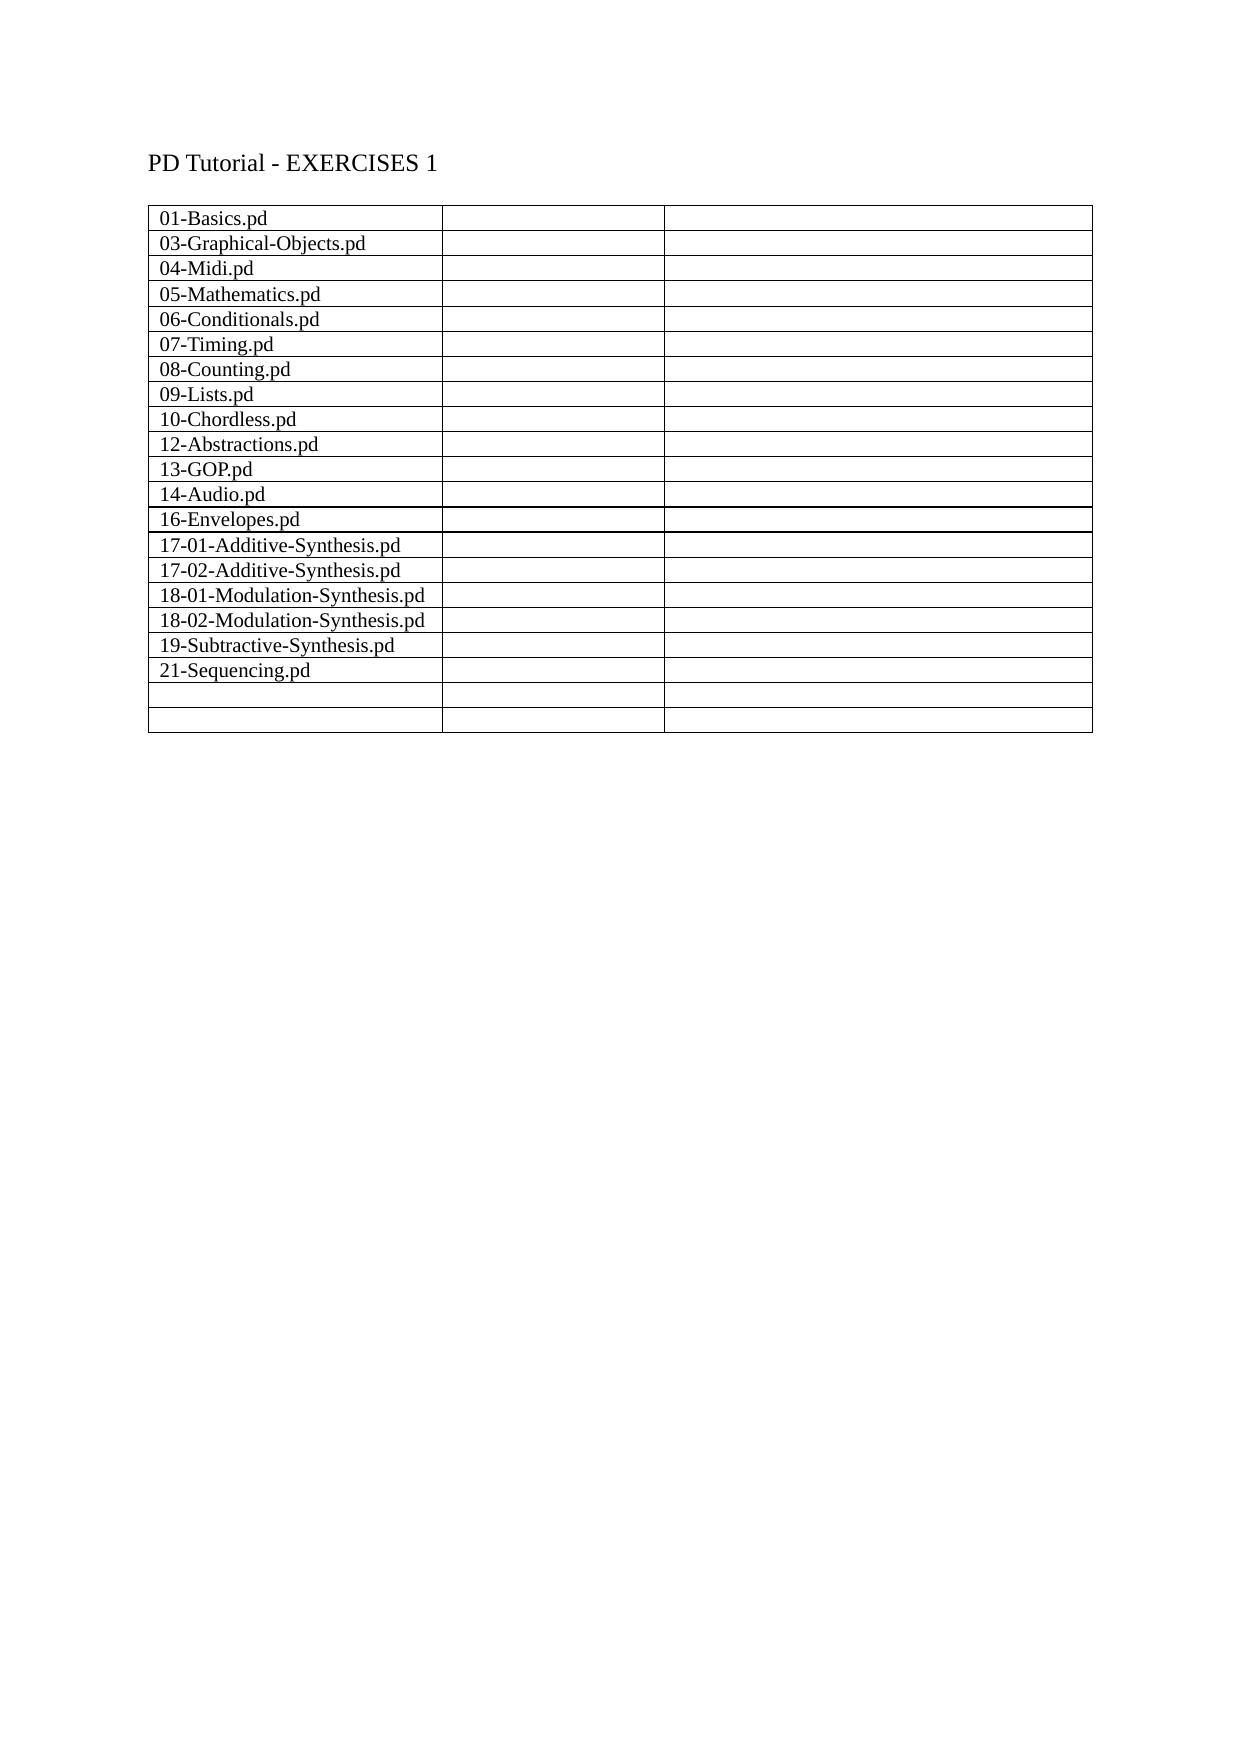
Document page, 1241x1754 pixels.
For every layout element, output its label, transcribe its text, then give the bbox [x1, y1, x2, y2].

table_cell 04-Midi.pd [149, 256, 442, 280]
table_cell [665, 256, 1092, 280]
table_cell [443, 558, 664, 582]
table_cell [443, 256, 664, 280]
table_cell [665, 231, 1092, 255]
table_cell [443, 508, 664, 531]
table_cell [443, 482, 664, 506]
table_cell 07-Timing.pd [149, 332, 442, 356]
table_cell [665, 608, 1092, 632]
table_cell [665, 281, 1092, 306]
table_header 01-Basics.pd [149, 206, 442, 230]
table_cell [665, 683, 1092, 707]
table_cell [443, 533, 664, 557]
table_cell 18-02-Modulation-Synthesis.pd [149, 608, 442, 632]
table_cell 06-Conditionals.pd [149, 307, 442, 331]
table_cell 18-01-Modulation-Synthesis.pd [149, 583, 442, 607]
table_cell [665, 457, 1092, 481]
table_cell [443, 307, 664, 331]
table_cell 17-02-Additive-Synthesis.pd [149, 558, 442, 582]
table_cell [665, 357, 1092, 381]
table_cell [443, 683, 664, 707]
table_cell [443, 432, 664, 456]
table_cell 19-Subtractive-Synthesis.pd [149, 633, 442, 657]
table_cell 09-Lists.pd [149, 382, 442, 406]
table_cell [665, 482, 1092, 506]
table_cell [443, 608, 664, 632]
table_cell [443, 231, 664, 255]
table_cell 14-Audio.pd [149, 482, 442, 506]
table_header [665, 206, 1092, 230]
table_cell [149, 683, 442, 707]
table_cell [443, 658, 664, 682]
table_cell 21-Sequencing.pd [149, 658, 442, 682]
table_cell [443, 633, 664, 657]
table_cell [665, 558, 1092, 582]
table_cell [665, 583, 1092, 607]
table_cell [443, 407, 664, 431]
table_cell [665, 432, 1092, 456]
table_cell 16-Envelopes.pd [149, 508, 442, 531]
table_cell 10-Chordless.pd [149, 407, 442, 431]
table_header [443, 206, 664, 230]
table_cell [665, 508, 1092, 531]
table_cell 08-Counting.pd [149, 357, 442, 381]
text PD Tutorial - EXERCISES 1 [148, 148, 1093, 176]
table_cell [665, 633, 1092, 657]
table_cell 03-Graphical-Objects.pd [149, 231, 442, 255]
table_cell 12-Abstractions.pd [149, 432, 442, 456]
table_cell 05-Mathematics.pd [149, 281, 442, 306]
table_cell [149, 708, 442, 732]
table_cell [665, 533, 1092, 557]
table_cell [443, 281, 664, 306]
table_cell [443, 708, 664, 732]
table_cell [665, 708, 1092, 732]
table_cell [443, 357, 664, 381]
table_cell 17-01-Additive-Synthesis.pd [149, 533, 442, 557]
table_cell 13-GOP.pd [149, 457, 442, 481]
table_cell [665, 332, 1092, 356]
table_cell [443, 382, 664, 406]
table_cell [665, 658, 1092, 682]
table_cell [665, 407, 1092, 431]
table_cell [443, 457, 664, 481]
table_cell [665, 382, 1092, 406]
table_cell [665, 307, 1092, 331]
table_cell [443, 583, 664, 607]
table_cell [443, 332, 664, 356]
